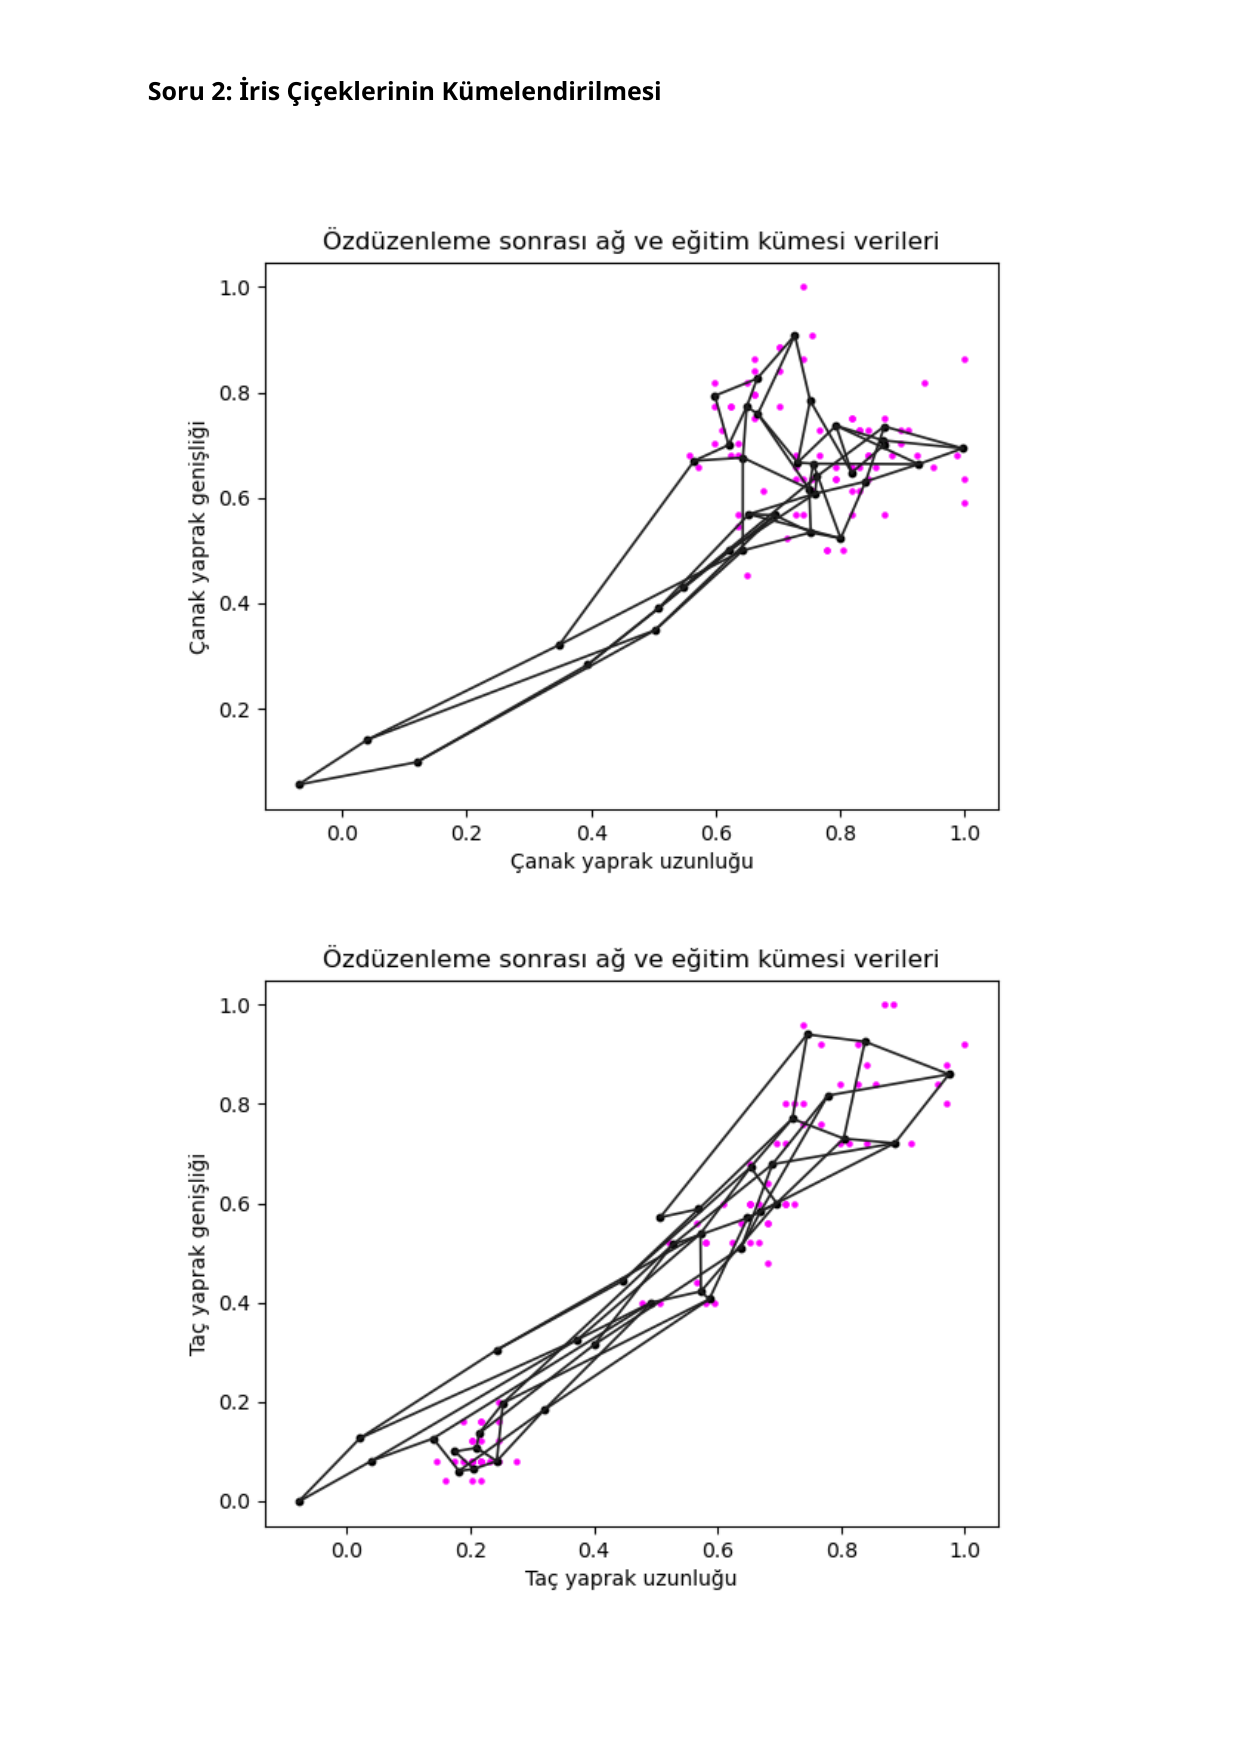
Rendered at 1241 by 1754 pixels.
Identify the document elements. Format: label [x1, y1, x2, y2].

picture [147, 177, 1093, 888]
picture [147, 895, 1093, 1605]
